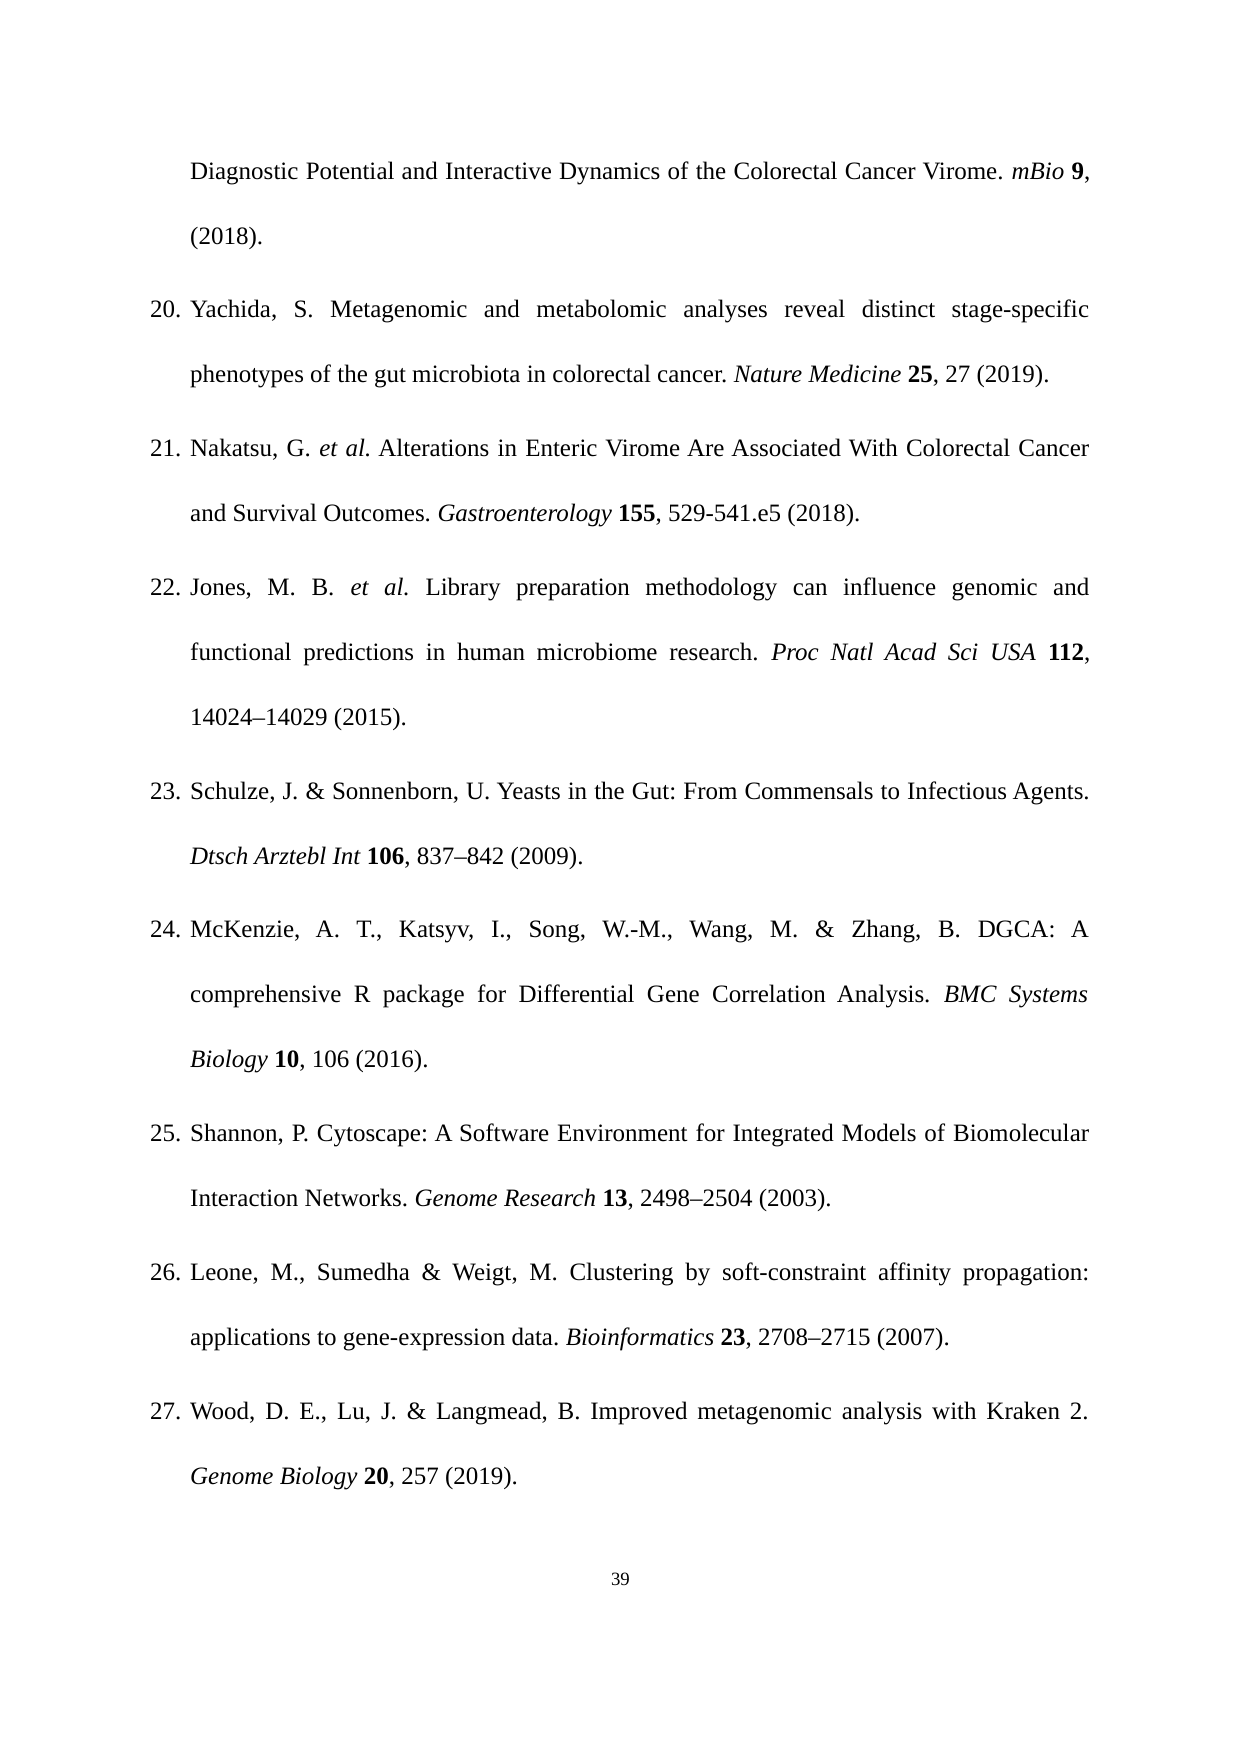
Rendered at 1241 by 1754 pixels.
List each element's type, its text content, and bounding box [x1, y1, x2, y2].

text 20. Yachida, S. Metagenomic and metabolomic analyses reveal distinct stage-specific phenotypes of the gut microbiota in colorectal cancer. Nature Medicine 25, 27 (2019). [150, 293, 1090, 390]
text 27. Wood, D. E., Lu, J. & Langmead, B. Improved metagenomic analysis with Kraken 2. Genome Biology 20, 257 (2019). [150, 1394, 1090, 1491]
text 25. Shannon, P. Cytoscape: A Software Environment for Integrated Models of Biomolecular Interaction Networks. Genome Research 13, 2498–2504 (2003). [150, 1116, 1090, 1214]
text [150, 154, 1090, 251]
text 26. Leone, M., Sumedha & Weigt, M. Clustering by soft-constraint affinity propagation: applications to gene-expression data. Bioinformatics 23, 2708–2715 (2007). [150, 1255, 1090, 1353]
text 22. Jones, M. B. et al. Library preparation methodology can influence genomic and functional predictions in human microbiome research. Proc Natl Acad Sci USA 112, 14024–14029 (2015). [150, 570, 1090, 733]
text 21. Nakatsu, G. et al. Alterations in Enteric Virome Are Associated With Colorectal Cancer and Survival Outcomes. Gastroenterology 155, 529-541.e5 (2018). [150, 431, 1090, 529]
text 24. McKenzie, A. T., Katsyv, I., Song, W.-M., Wang, M. & Zhang, B. DGCA: A comprehensive R package for Differential Gene Correlation Analysis. BMC Systems Biology 10, 106 (2016). [150, 913, 1090, 1075]
text 23. Schulze, J. & Sonnenborn, U. Yeasts in the Gut: From Commensals to Infectious Agents. Dtsch Arztebl Int 106, 837–842 (2009). [150, 774, 1090, 871]
